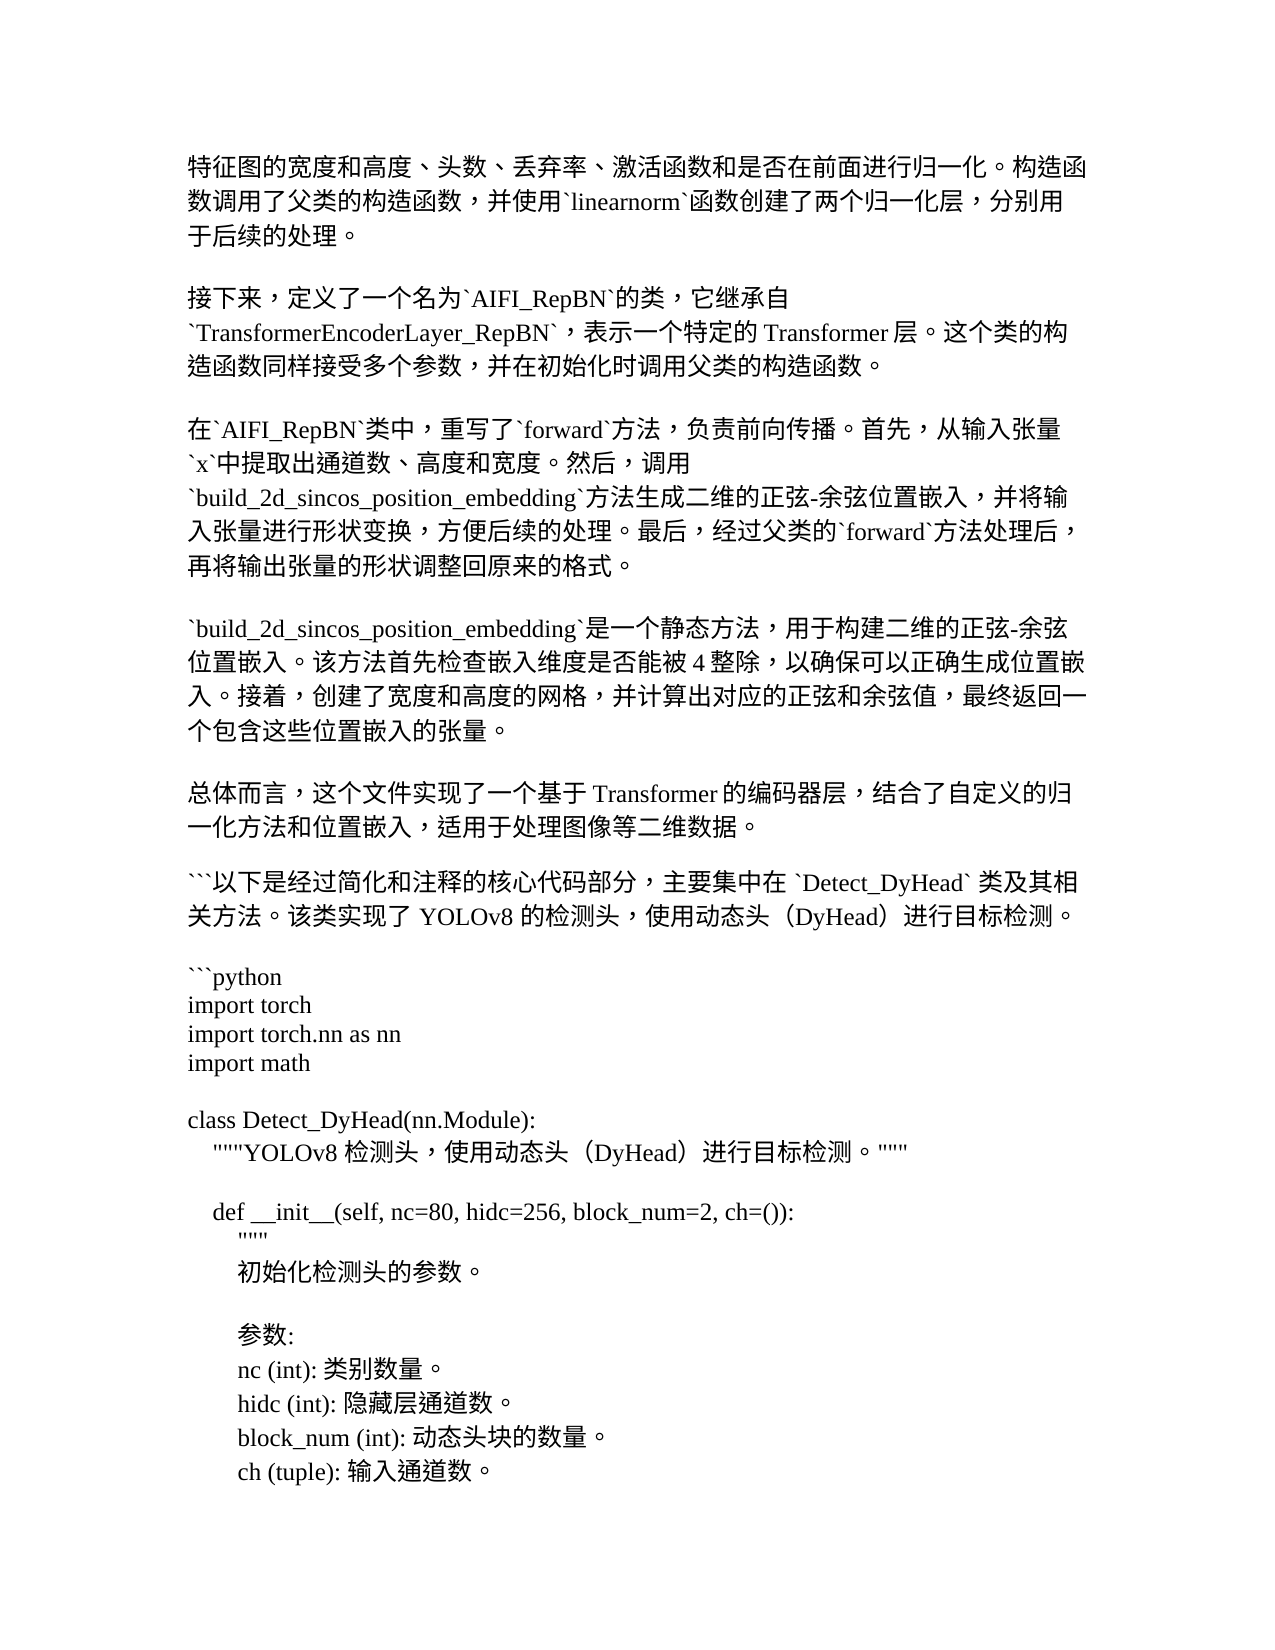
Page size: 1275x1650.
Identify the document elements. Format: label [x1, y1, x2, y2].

text [187, 150, 1087, 844]
text [187, 865, 1087, 1488]
